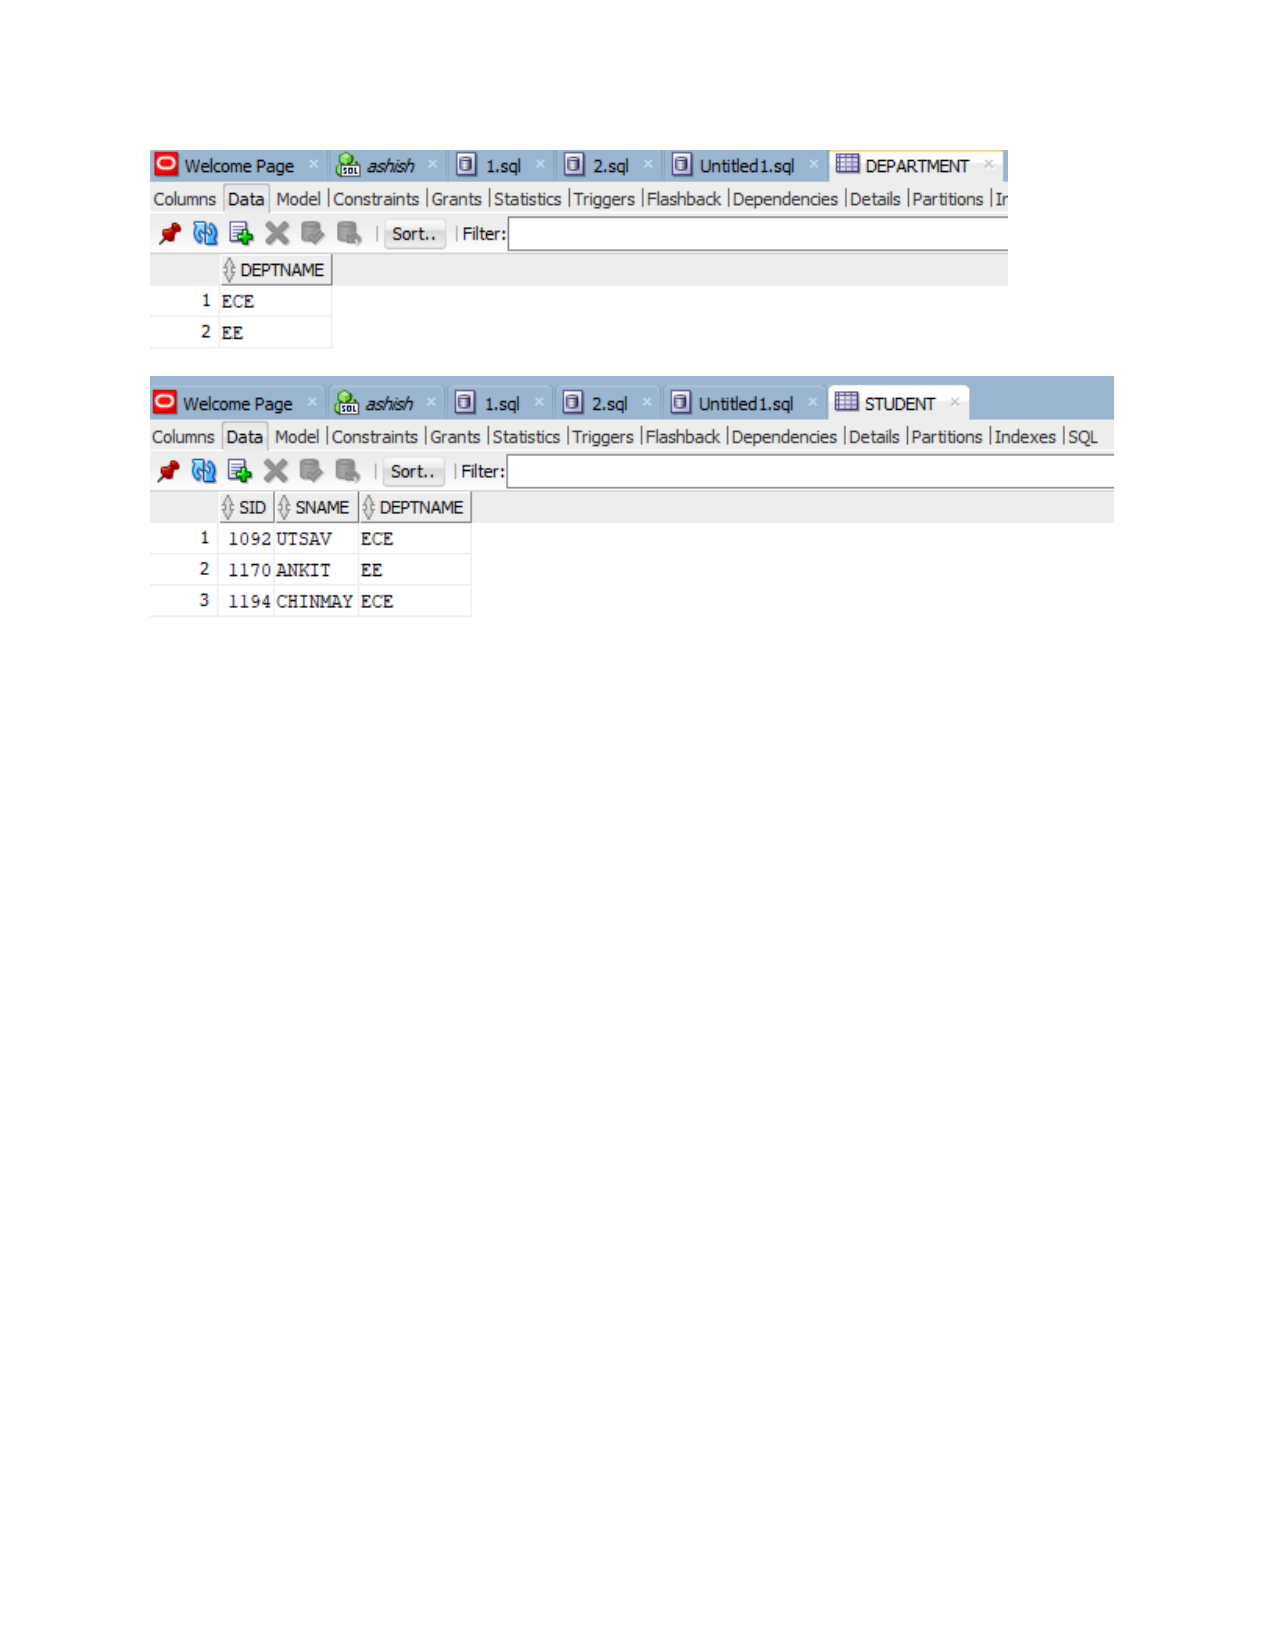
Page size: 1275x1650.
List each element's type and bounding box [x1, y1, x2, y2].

picture [150, 150, 1008, 352]
picture [150, 376, 1115, 633]
